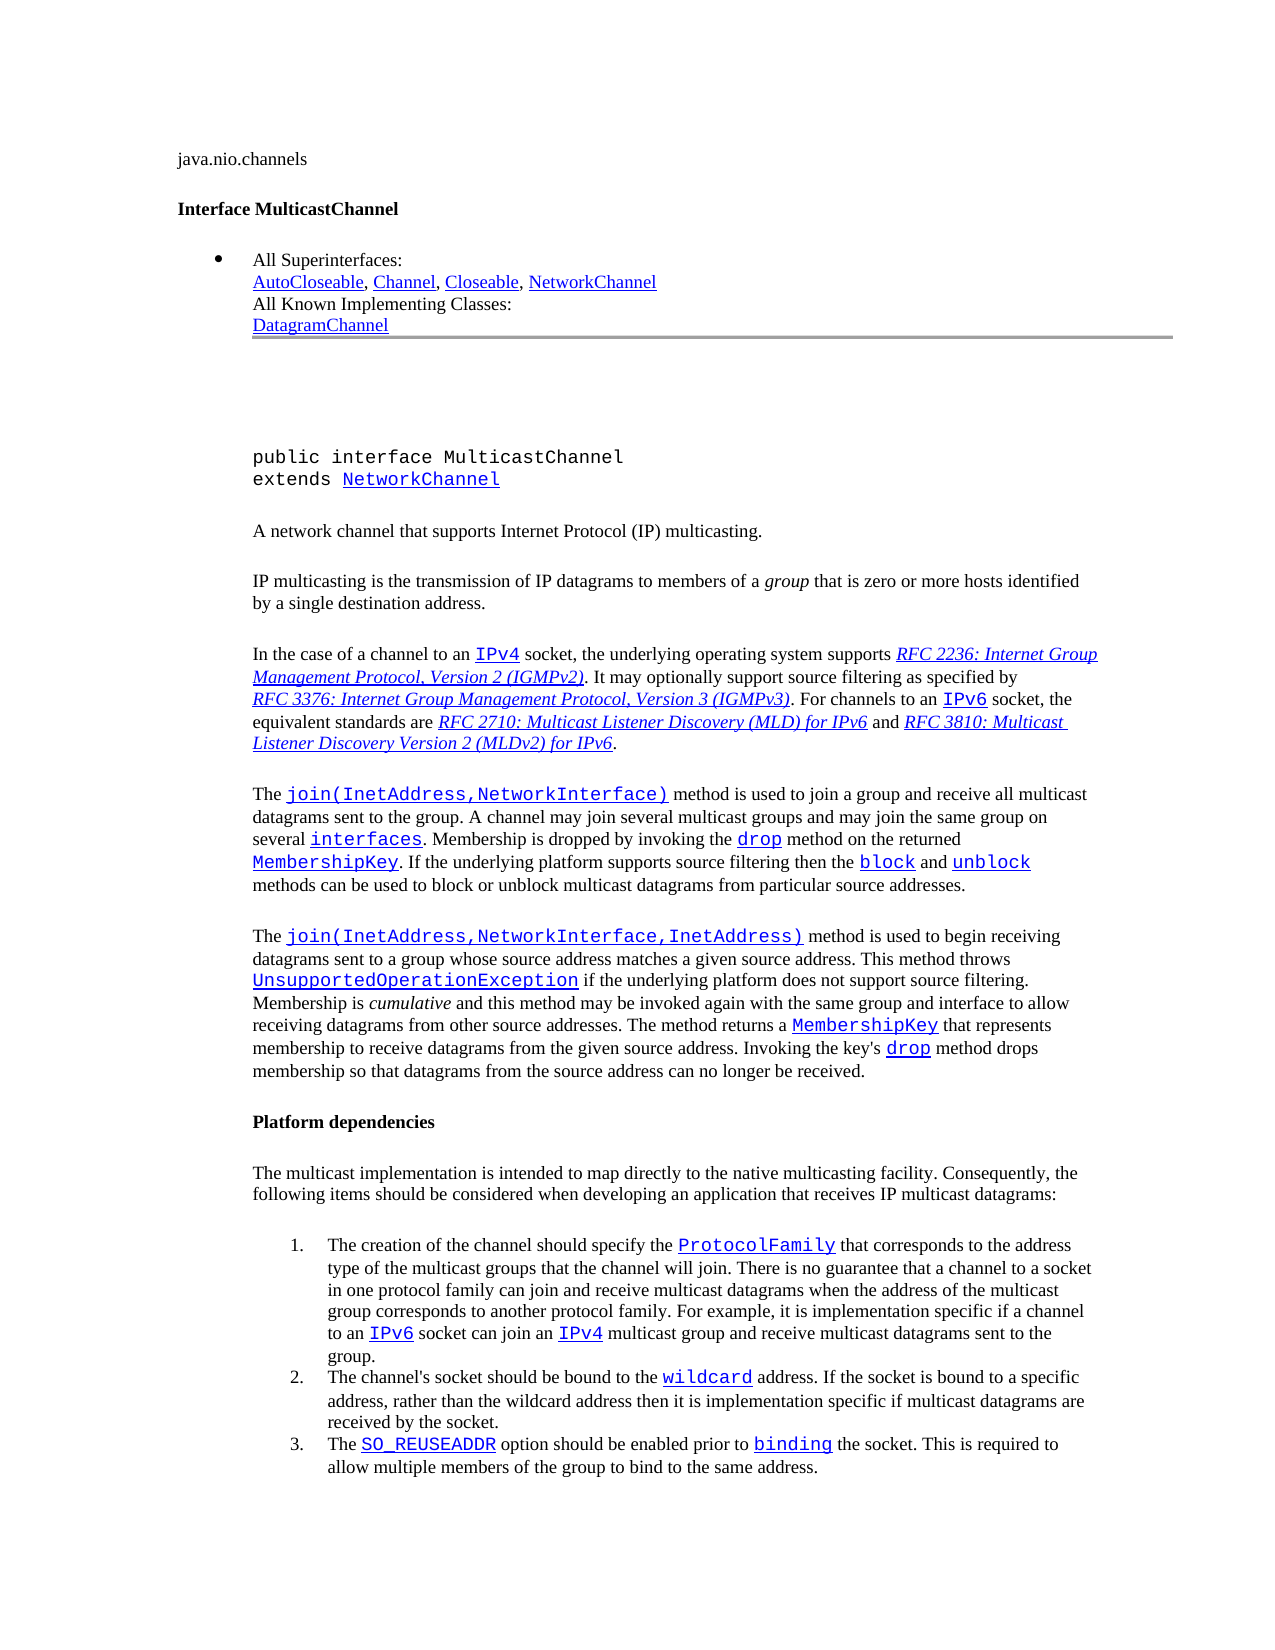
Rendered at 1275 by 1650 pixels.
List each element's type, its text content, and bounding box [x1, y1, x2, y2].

text java.nio.channels [177, 148, 1098, 169]
text A network channel that supports Internet Protocol (IP) multicasting. [252, 520, 1098, 541]
text The join(InetAddress,NetworkInterface) method is used to join a group and receive all multicast datagrams sent to the group. A channel may join several multicast groups and may join the same group on several interfaces. Membership is dropped by invoking the drop method on the returned MembershipKey. If the underlying platform supports source filtering then the block and unblock methods can be used to block or unblock multicast datagrams from particular source addresses. [252, 783, 1098, 895]
text IP multicasting is the transmission of IP datagrams to members of a group that is zero or more hosts identified by a single destination address. [252, 570, 1098, 613]
text The join(InetAddress,NetworkInterface,InetAddress) method is used to begin receiving datagrams sent to a group whose source address matches a given source address. This method throws UnsupportedOperationException if the underlying platform does not support source filtering. Membership is cumulative and this method may be invoked again with the same group and interface to allow receiving datagrams from other source addresses. The method returns a MembershipKey that represents membership to receive datagrams from the given source address. Invoking the key's drop method drops membership so that datagrams from the source address can no longer be received. [252, 924, 1098, 1082]
text In the case of a channel to an IPv4 socket, the underlying operating system supports RFC 2236: Internet Group Management Protocol, Version 2 (IGMPv2). It may optionally support source filtering as specified by RFC 3376: Internet Group Management Protocol, Version 3 (IGMPv3). For channels to an IPv6 socket, the equivalent standards are RFC 2710: Multicast Listener Discovery (MLD) for IPv6 and RFC 3810: Multicast Listener Discovery Version 2 (MLDv2) for IPv6. [252, 643, 1098, 754]
text All Known Implementing Classes: [252, 293, 1098, 314]
text public interface MulticastChannel [252, 448, 1098, 469]
text DatagramChannel [252, 314, 1098, 335]
text AutoCloseable, Channel, Closeable, NetworkChannel [252, 271, 1098, 293]
list The channel's socket should be bound to the wildcard address. If the socket is bound to a specific address, rather than the wildcard address then it is implementation specific if multicast datagrams are received by the socket. [290, 1366, 1098, 1433]
text Platform dependencies [252, 1111, 1098, 1132]
list The SO_REUSEADDR option should be enabled prior to binding the socket. This is required to allow multiple members of the group to bind to the same address. [290, 1433, 1098, 1477]
text Interface MulticastChannel [177, 198, 1098, 220]
text extends NetworkChannel [252, 469, 1098, 491]
text The multicast implementation is intended to map directly to the native multicasting facility. Consequently, the following items should be considered when developing an application that receives IP multicast datagrams: [252, 1162, 1098, 1205]
list The creation of the channel should specify the ProtocolFamily that corresponds to the address type of the multicast groups that the channel will join. There is no guarantee that a channel to a socket in one protocol family can join and receive multicast datagrams when the address of the multicast group corresponds to another protocol family. For example, it is implementation specific if a channel to an IPv6 socket can join an IPv4 multicast group and receive multicast datagrams sent to the group. [290, 1234, 1098, 1366]
list All Superinterfaces: [215, 249, 1098, 271]
